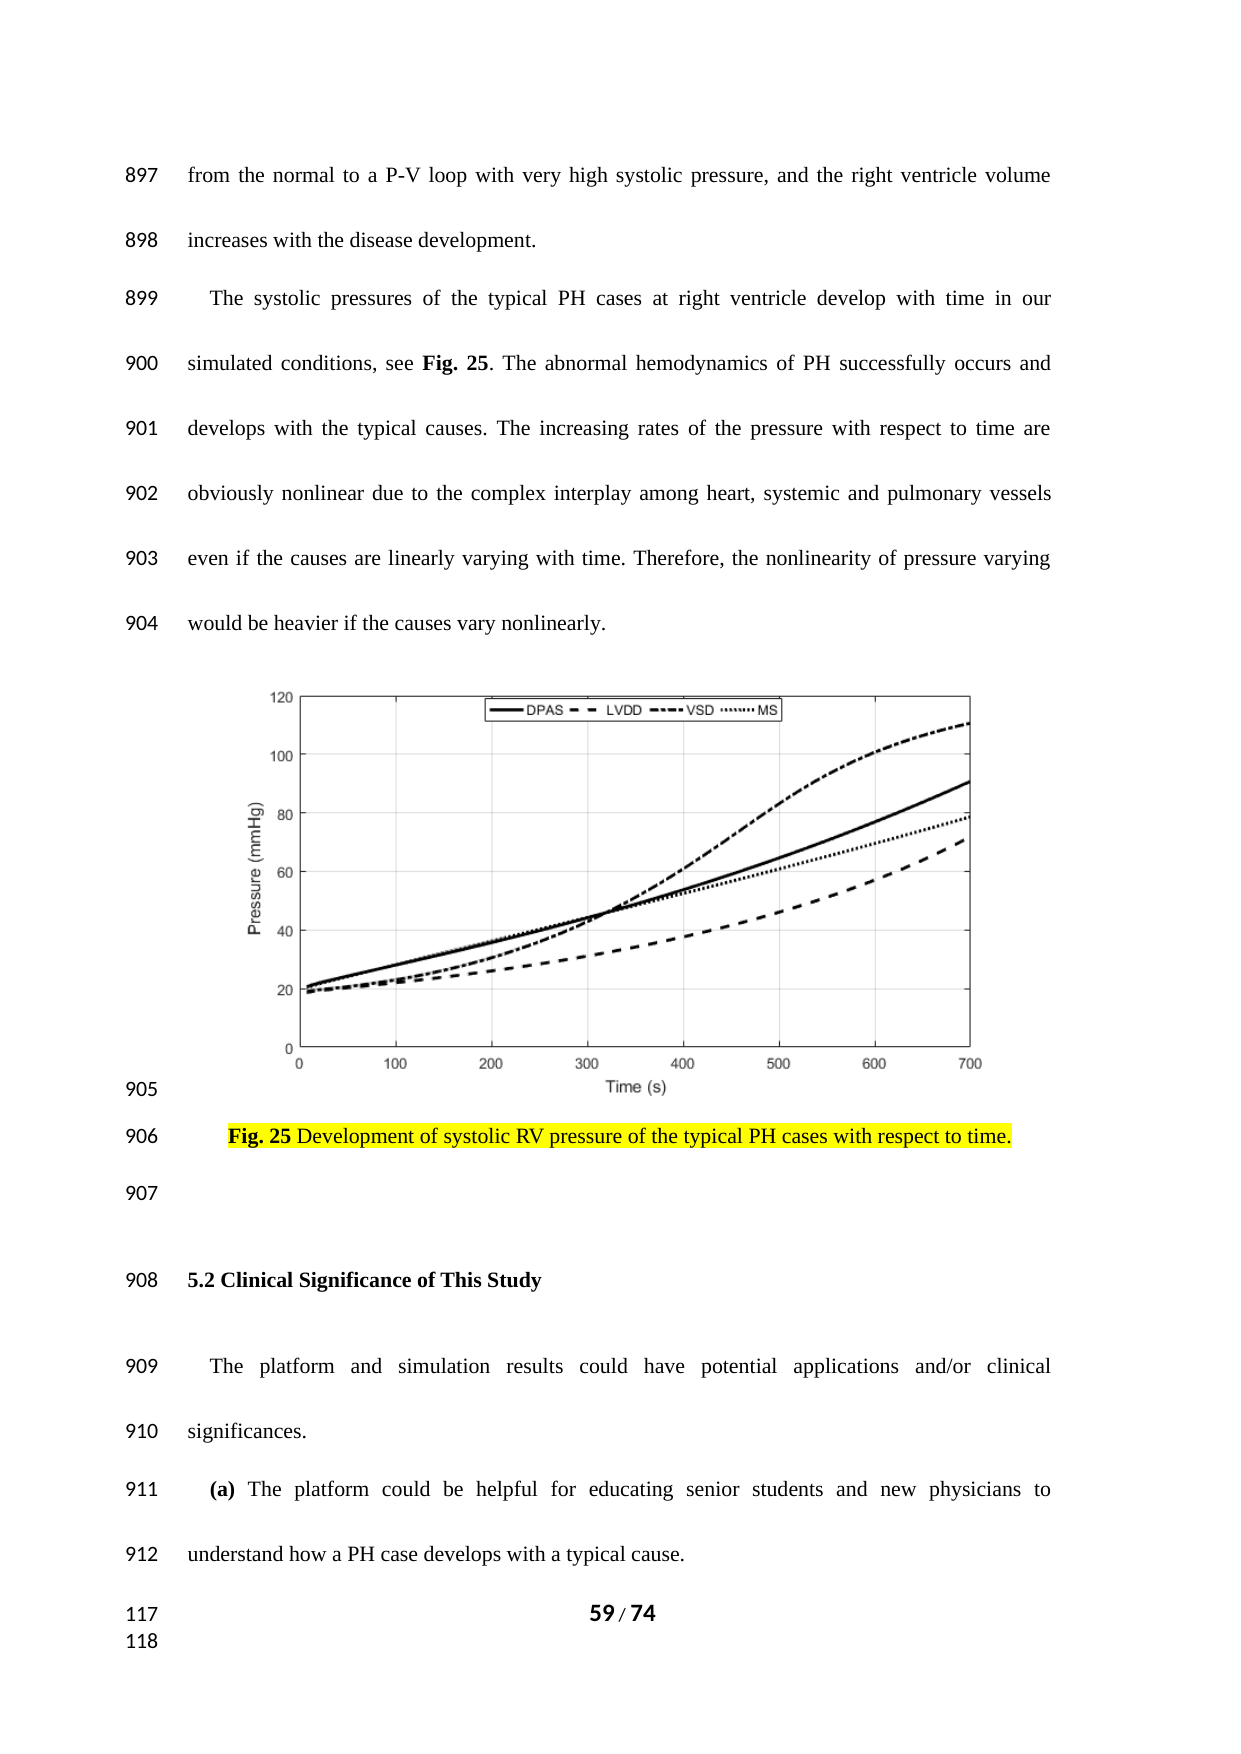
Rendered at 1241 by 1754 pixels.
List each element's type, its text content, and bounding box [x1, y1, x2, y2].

text The platform and simulation results could have potential applications and/or clinical significances. [187, 1350, 1053, 1447]
text Fig. 25 Development of systolic RV pressure of the typical PH cases with respect to time. [187, 1119, 1053, 1151]
text (a) The platform could be helpful for educating senior students and new physicians to understand how a PH case develops with a typical cause. [187, 1472, 1053, 1570]
text 5.2 Clinical Significance of This Study [187, 1267, 1053, 1292]
text The systolic pressures of the typical PH cases at right ventricle develop with time in our simulated conditions, see Fig. 25. The abnormal hemodynamics of PH successfully occurs and develops with the typical causes. The increasing rates of the pressure with respect to time are obviously nonlinear due to the complex interplay among heart, systemic and pulmonary vessels even if the causes are linearly varying with time. Therefore, the nonlinearity of pressure varying would be heavier if the causes vary nonlinearly. [187, 281, 1053, 639]
picture [187, 663, 1053, 1097]
